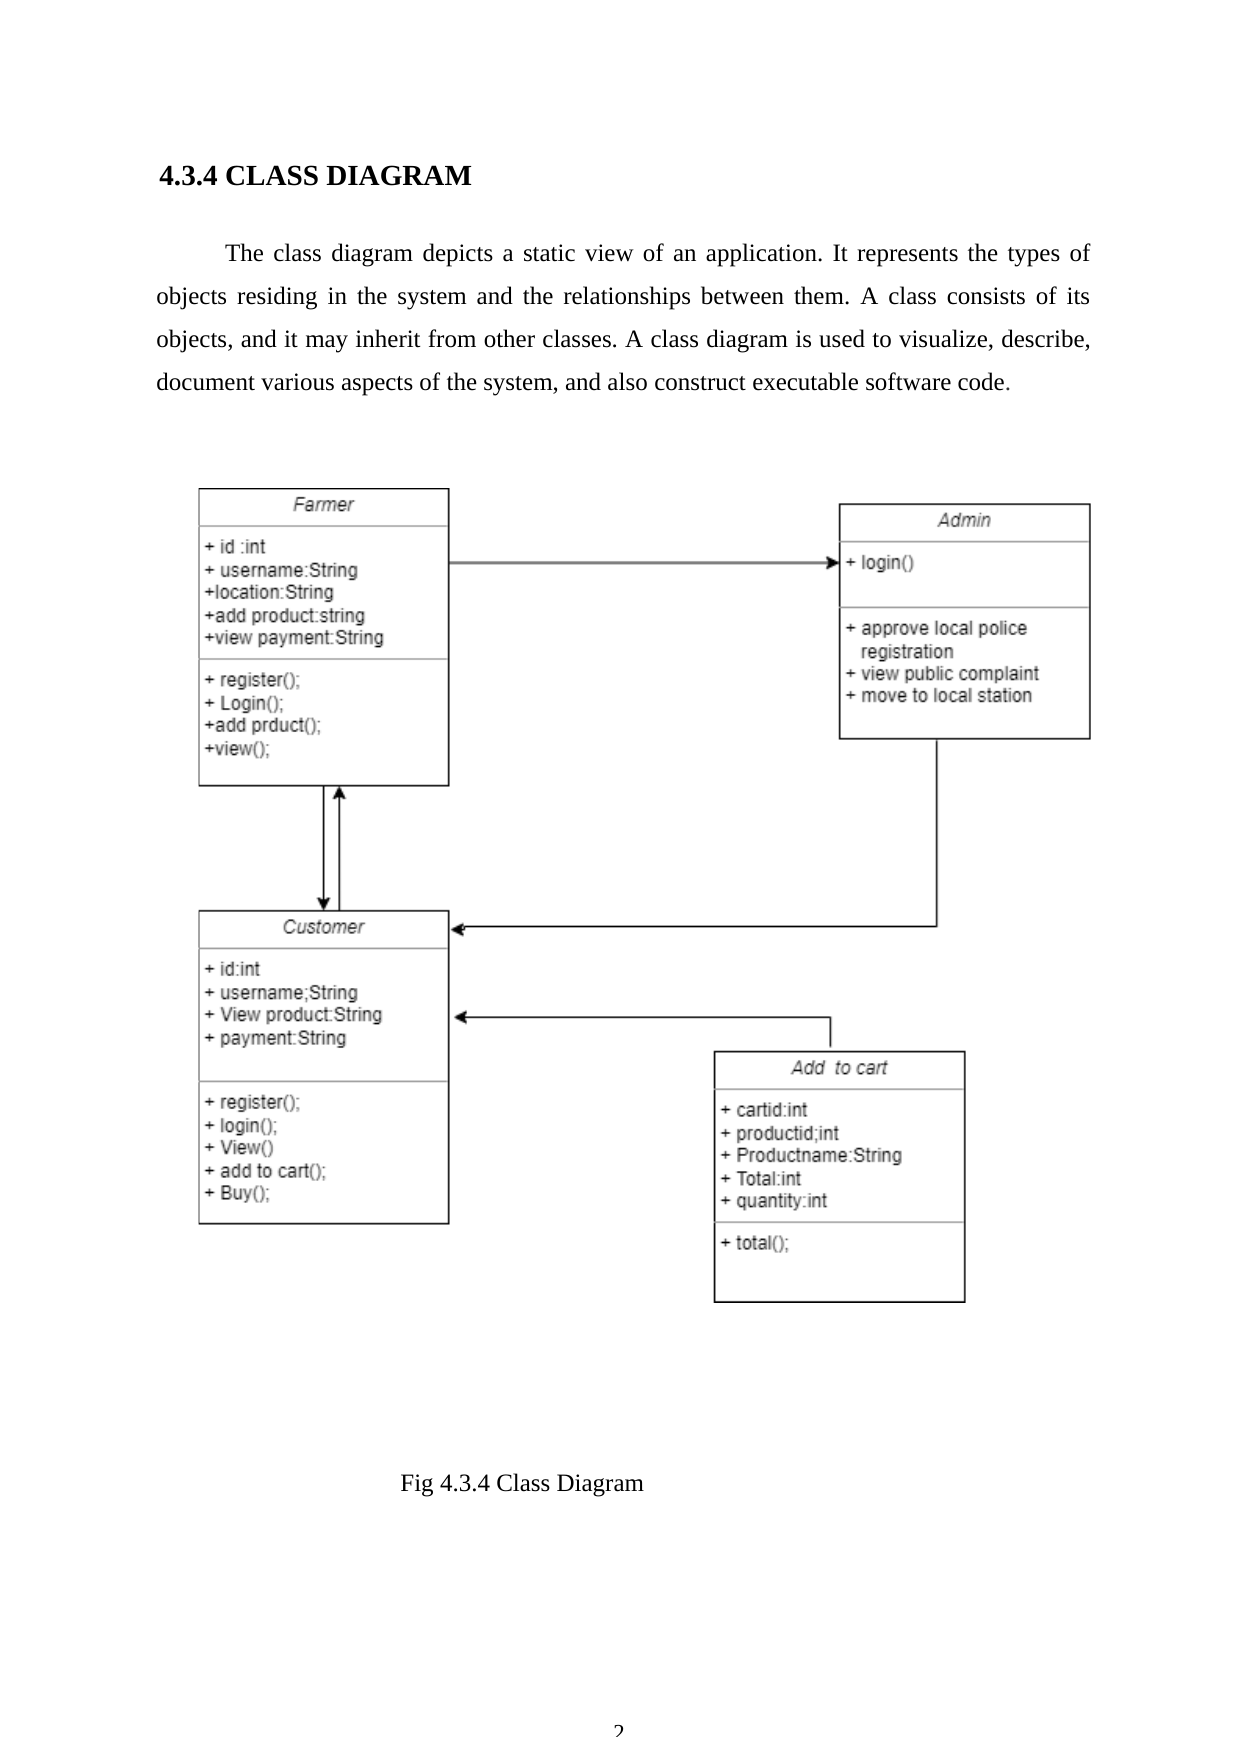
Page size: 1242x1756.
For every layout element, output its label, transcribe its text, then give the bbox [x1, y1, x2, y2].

subtitle CLASS DIAGRAM [159, 158, 1167, 192]
text Fig 4.3.4 Class Diagram [400, 1468, 1167, 1497]
picture [198, 488, 1091, 1303]
text The class diagram depicts a static view of an application. It represents the types of objects residing in the system and the relationships between them. A class consists of its objects, and it may inherit from other classes. A class diagram is used to visualize, describe, document various aspects of the system, and also construct executable software code. [156, 238, 1092, 396]
